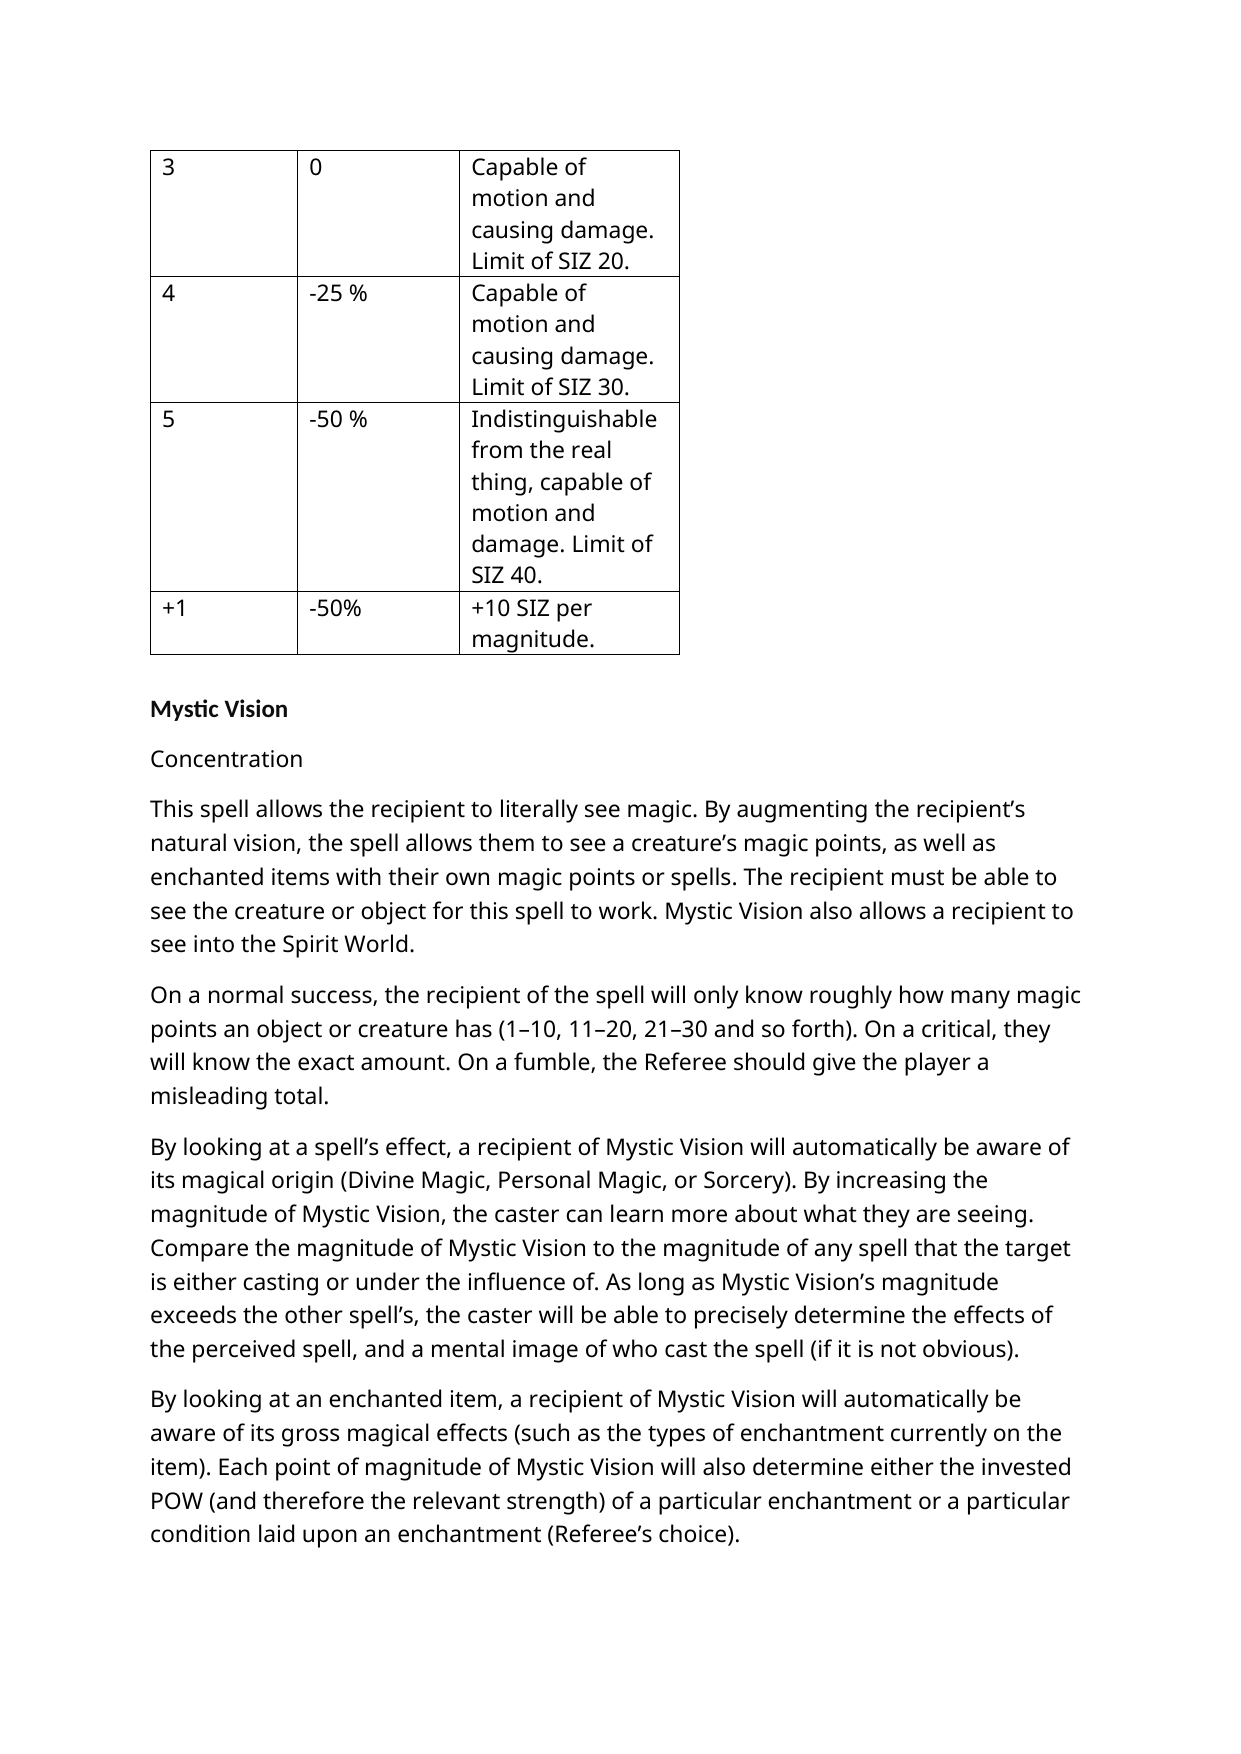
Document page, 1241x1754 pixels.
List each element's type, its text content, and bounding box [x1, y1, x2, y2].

table_cell 5 [151, 403, 297, 591]
text By looking at a spell’s effect, a recipient of Mystic Vision will automatically be aware of its magical origin (Divine Magic, Personal Magic, or Sorcery). By increasing the magnitude of Mystic Vision, the caster can learn more about what they are seeing. Compare the magnitude of Mystic Vision to the magnitude of any spell that the target is either casting or under the influence of. As long as Mystic Vision’s magnitude exceeds the other spell’s, the caster will be able to precisely determine the effects of the perceived spell, and a mental image of who cast the spell (if it is not obvious). [150, 1131, 1090, 1364]
table_cell -50% [298, 592, 459, 654]
table_cell -50 % [298, 403, 459, 591]
text This spell allows the recipient to literally see magic. By augmenting the recipient’s natural vision, the spell allows them to see a creature’s magic points, as well as enchanted items with their own magic points or spells. The recipient must be able to see the creature or object for this spell to work. Mystic Vision also allows a recipient to see into the Spirit World. [150, 793, 1090, 960]
table_cell +10 SIZ per magnitude. [460, 592, 679, 654]
table_cell +1 [151, 592, 297, 654]
table_cell 4 [151, 277, 297, 402]
table_cell Capable of motion and causing damage. Limit of SIZ 30. [460, 277, 679, 402]
table_cell Indistinguishable from the real thing, capable of motion and damage. Limit of SIZ 40. [460, 403, 679, 591]
table_cell 3 [151, 151, 297, 276]
text On a normal success, the recipient of the spell will only know roughly how many magic points an object or creature has (1–10, 11–20, 21–30 and so forth). On a critical, they will know the exact amount. On a fumble, the Referee should give the player a misleading total. [150, 979, 1090, 1111]
table_cell Capable of motion and causing damage. Limit of SIZ 20. [460, 151, 679, 276]
text Concentration [150, 743, 1090, 774]
subtitle Mystic Vision [150, 693, 1090, 724]
table_cell 0 [298, 151, 459, 276]
table_cell -25 % [298, 277, 459, 402]
text By looking at an enchanted item, a recipient of Mystic Vision will automatically be aware of its gross magical effects (such as the types of enchantment currently on the item). Each point of magnitude of Mystic Vision will also determine either the invested POW (and therefore the relevant strength) of a particular enchantment or a particular condition laid upon an enchantment (Referee’s choice). [150, 1383, 1090, 1550]
